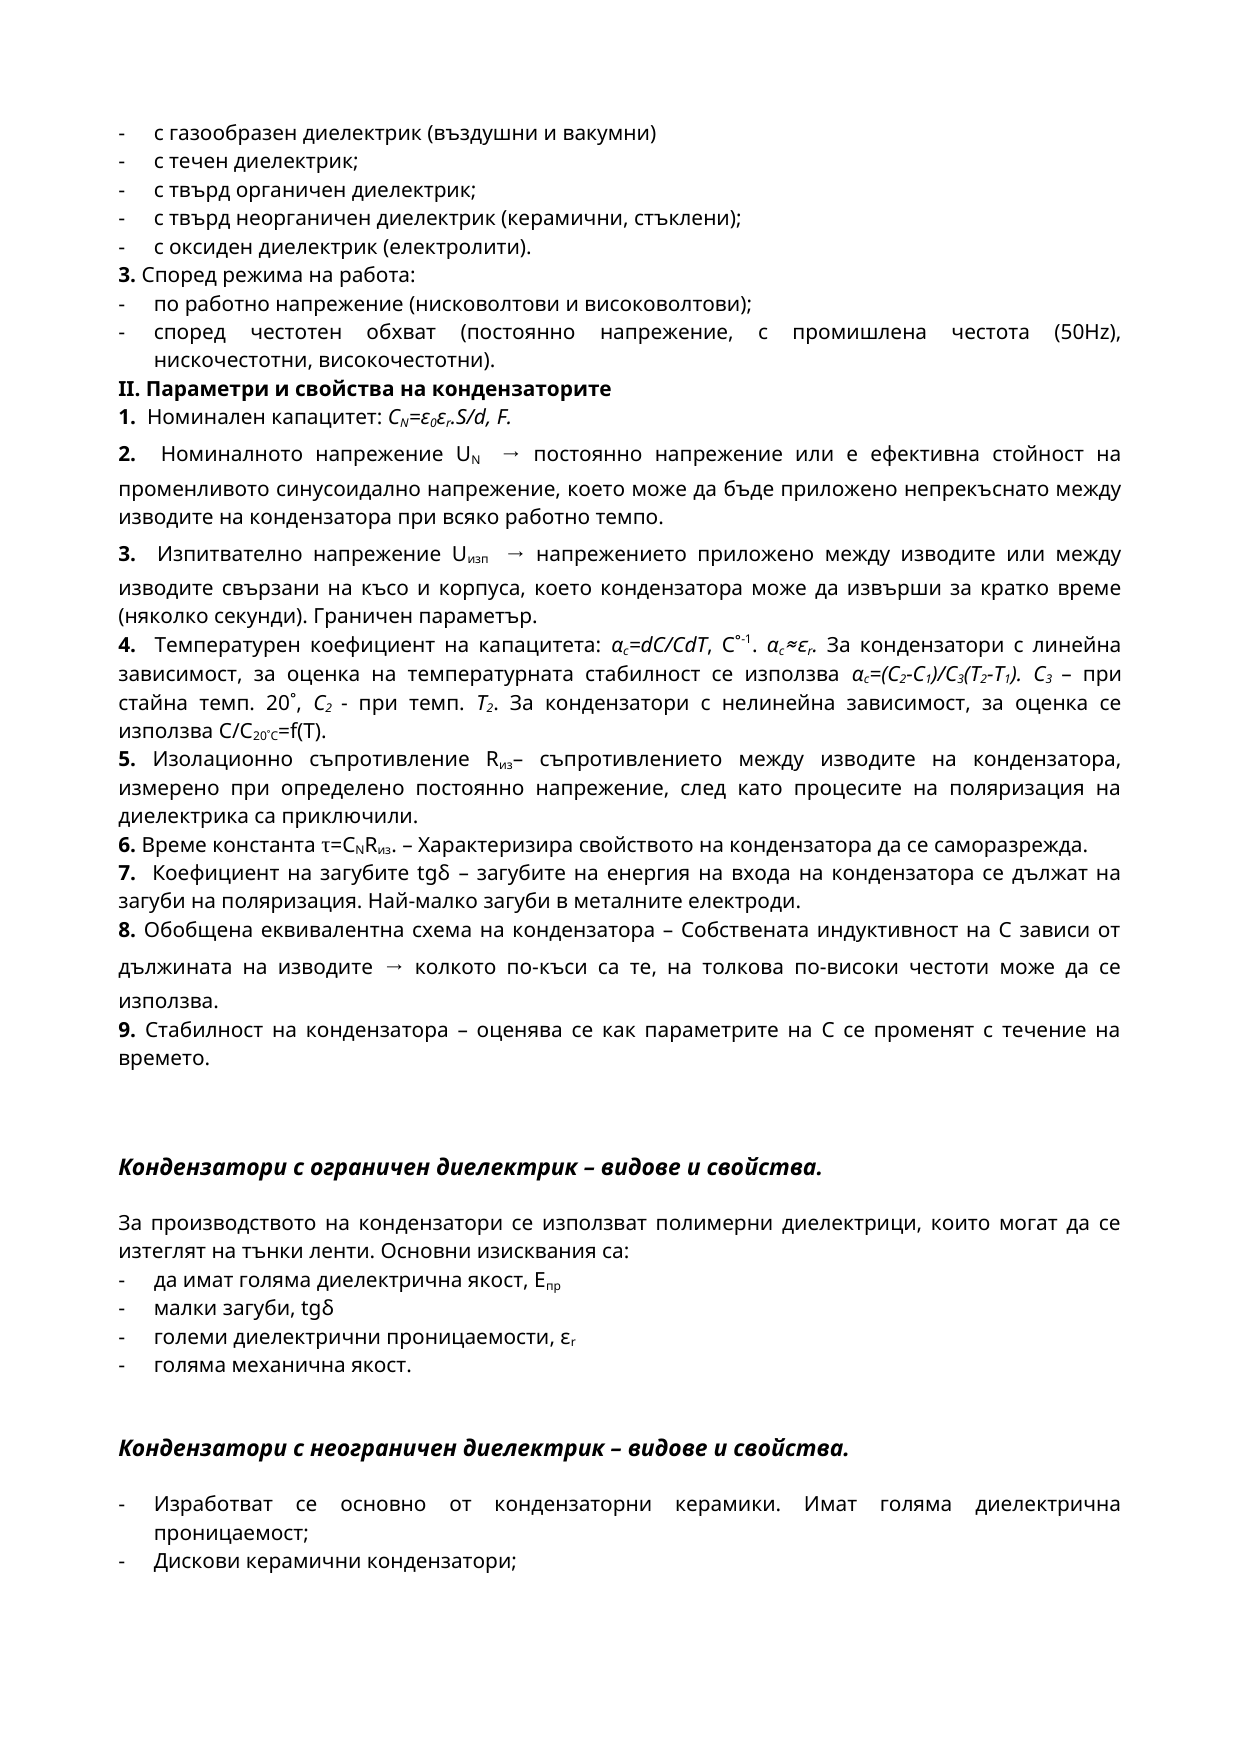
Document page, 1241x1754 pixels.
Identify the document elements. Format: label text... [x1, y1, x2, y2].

list голяма механична якост. [118, 1350, 1122, 1379]
text 1. Номинален капацитет: CN=ε0εr.S/d, F. [118, 402, 1122, 431]
text 5. Изолационно съпротивление Rиз– съпротивлението между изводите на кондензатора, измерено при определено постоянно напрежение, след като процесите на поляризация на диелектрика са приключили. [118, 744, 1122, 830]
list с твърд неорганичен диелектрик (керамични, стъклени); [118, 203, 1122, 232]
text За производството на кондензатори се използват полимерни диелектрици, които могат да се изтеглят на тънки ленти. Основни изисквания са: [118, 1208, 1122, 1265]
list Дискови керамични кондензатори; [118, 1546, 1122, 1574]
text 4. Температурен коефициент на капацитета: αc=dC/CdT, C˚-1. αc≈εr. За кондензатори с линейна зависимост, за оценка на температурната стабилност се използва αc=(C2-C1)/C3(T2-T1). C3 – при стайна темп. 20˚, C2 - при темп. T2. За кондензатори с нелинейна зависимост, за оценка се използва C/C20˚C=f(T). [118, 630, 1122, 744]
list с твърд органичен диелектрик; [118, 175, 1122, 203]
text 2. Номиналното напрежение UN → постоянно напрежение или е ефективна стойност на променливото синусоидално напрежение, което може да бъде приложено непрекъснато между изводите на кондензатора при всяко работно темпо. [118, 431, 1122, 531]
text 9. Стабилност на кондензатора – оценява се как параметрите на С се променят с течение на времето. [118, 1015, 1122, 1072]
list Изработват се основно от кондензаторни керамики. Имат голяма диелектрична проницаемост; [118, 1489, 1122, 1546]
text 6. Време константа τ=CNRиз. – Характеризира свойството на кондензатора да се саморазрежда. [118, 830, 1122, 858]
list с оксиден диелектрик (електролити). [118, 232, 1122, 260]
list големи диелектрични проницаемости, εr [118, 1322, 1122, 1350]
text 7. Коефициент на загубите tgδ – загубите на енергия на входа на кондензатора се дължат на загуби на поляризация. Най-малко загуби в металните електроди. [118, 858, 1122, 915]
text II. Параметри и свойства на кондензаторите [118, 374, 1122, 402]
text Кондензатори с неограничен диелектрик – видове и свойства. [118, 1432, 1122, 1463]
text 3. Изпитвателно напрежение Uизп → напрежението приложено между изводите или между изводите свързани на късо и корпуса, което кондензатора може да извърши за кратко време (няколко секунди). Граничен параметър. [118, 531, 1122, 630]
list по работно напрежение (нисковолтови и високоволтови); [118, 289, 1122, 317]
text Кондензатори с ограничен диелектрик – видове и свойства. [118, 1151, 1122, 1182]
list малки загуби, tgδ [118, 1293, 1122, 1322]
list с газообразен диелектрик (въздушни и вакумни) [118, 118, 1122, 147]
text 8. Обобщена еквивалентна схема на кондензатора – Собствената индуктивност на С зависи от дължината на изводите → колкото по-къси са те, на толкова по-високи честоти може да се използва. [118, 915, 1122, 1015]
text 3. Според режима на работа: [118, 260, 1122, 289]
list според честотен обхват (постоянно напрежение, с промишлена честота (50Hz), нискочестотни, високочестотни). [118, 317, 1122, 374]
list да имат голяма диелектрична якост, Епр [118, 1265, 1122, 1293]
list с течен диелектрик; [118, 147, 1122, 175]
